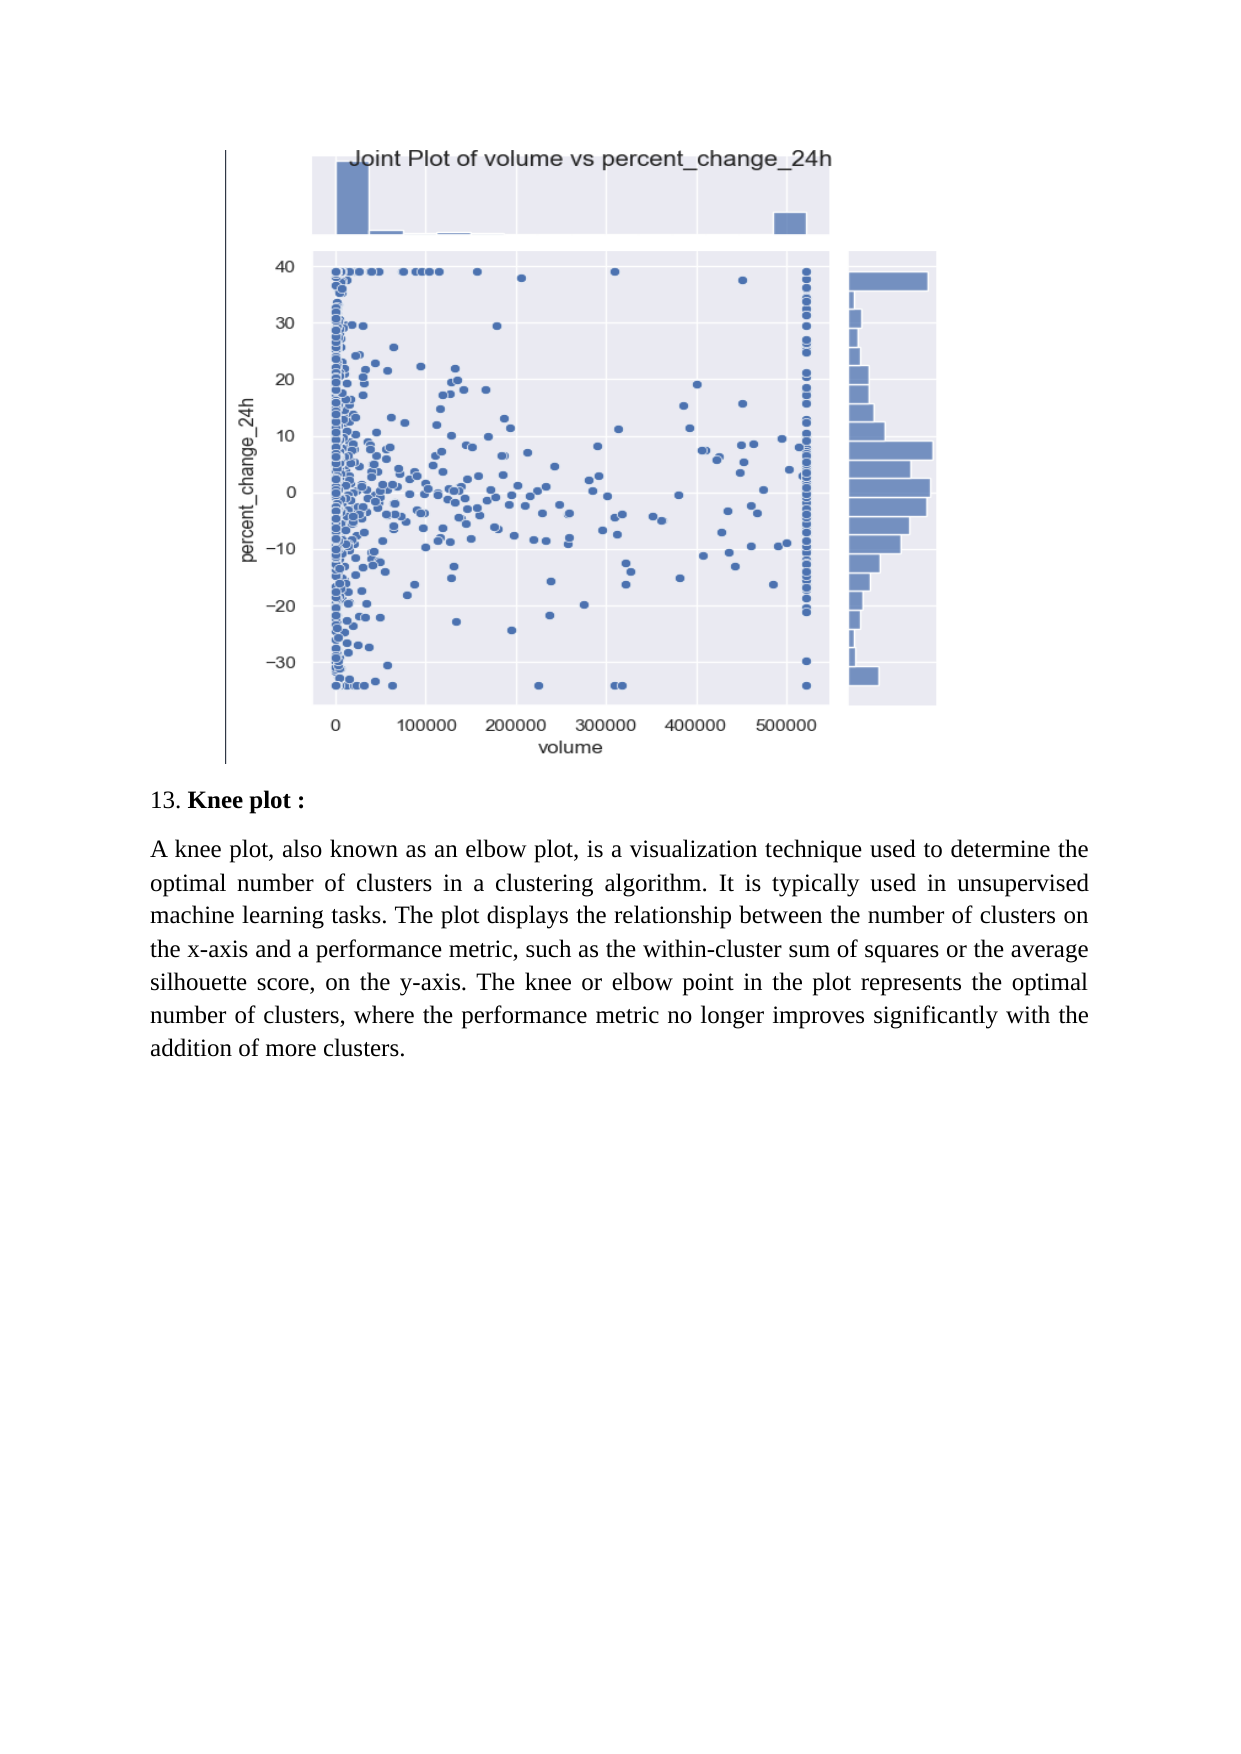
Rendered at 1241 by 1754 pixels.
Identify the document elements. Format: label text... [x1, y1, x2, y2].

text 13. Knee plot : [150, 785, 1090, 814]
picture [225, 150, 939, 764]
text A knee plot, also known as an elbow plot, is a visualization technique used to determine the optimal number of clusters in a clustering algorithm. It is typically used in unsupervised machine learning tasks. The plot displays the relationship between the number of clusters on the x-axis and a performance metric, such as the within-cluster sum of squares or the average silhouette score, on the y-axis. The knee or elbow point in the plot represents the optimal number of clusters, where the performance metric no longer improves significantly with the addition of more clusters. [150, 834, 1090, 1061]
